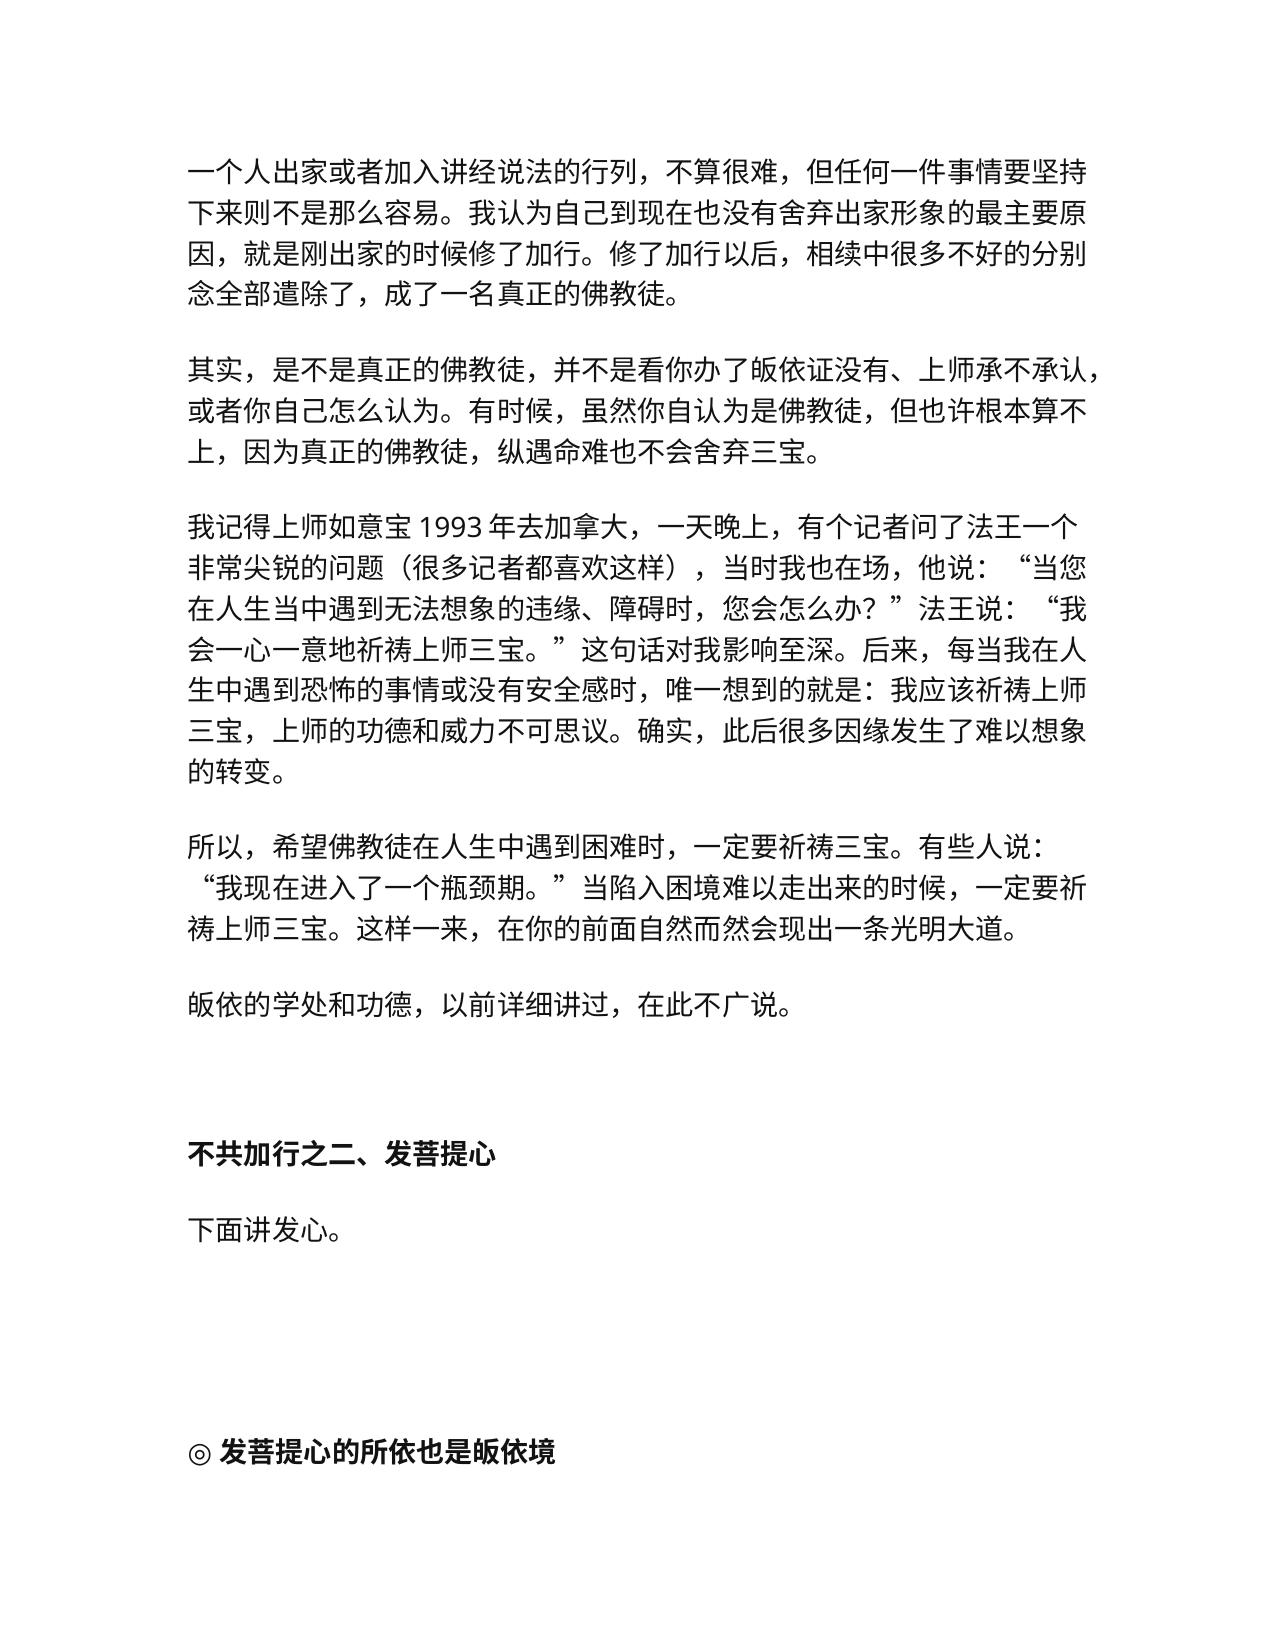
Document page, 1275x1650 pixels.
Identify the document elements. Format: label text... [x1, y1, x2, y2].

text 一个人出家或者加入讲经说法的行列，不算很难，但任何一件事情要坚持下来则不是那么容易。我认为自己到现在也没有舍弃出家形象的最主要原因，就是刚出家的时候修了加行。修了加行以后，相续中很多不好的分别念全部遣除了，成了一名真正的佛教徒。 [187, 150, 1087, 313]
text 所以，希望佛教徒在人生中遇到困难时，一定要祈祷三宝。有些人说：“我现在进入了一个瓶颈期。”当陷入困境难以走出来的时候，一定要祈祷上师三宝。这样一来，在你的前面自然而然会现出一条光明大道。 [187, 825, 1087, 947]
text 不共加行之二、发菩提心 [187, 1132, 1087, 1172]
text 下面讲发心。 [187, 1207, 1087, 1248]
text 我记得上师如意宝1993年去加拿大，一天晚上，有个记者问了法王一个非常尖锐的问题（很多记者都喜欢这样），当时我也在场，他说：“当您在人生当中遇到无法想象的违缘、障碍时，您会怎么办？”法王说：“我会一心一意地祈祷上师三宝。”这句话对我影响至深。后来，每当我在人生中遇到恐怖的事情或没有安全感时，唯一想到的就是：我应该祈祷上师三宝，上师的功德和威力不可思议。确实，此后很多因缘发生了难以想象的转变。 [187, 505, 1087, 790]
text ◎ 发菩提心的所依也是皈依境 [187, 1430, 1087, 1471]
text 皈依的学处和功德，以前详细讲过，在此不广说。 [187, 982, 1087, 1023]
text 其实，是不是真正的佛教徒，并不是看你办了皈依证没有、上师承不承认，或者你自己怎么认为。有时候，虽然你自认为是佛教徒，但也许根本算不上，因为真正的佛教徒，纵遇命难也不会舍弃三宝。 [187, 348, 1087, 470]
